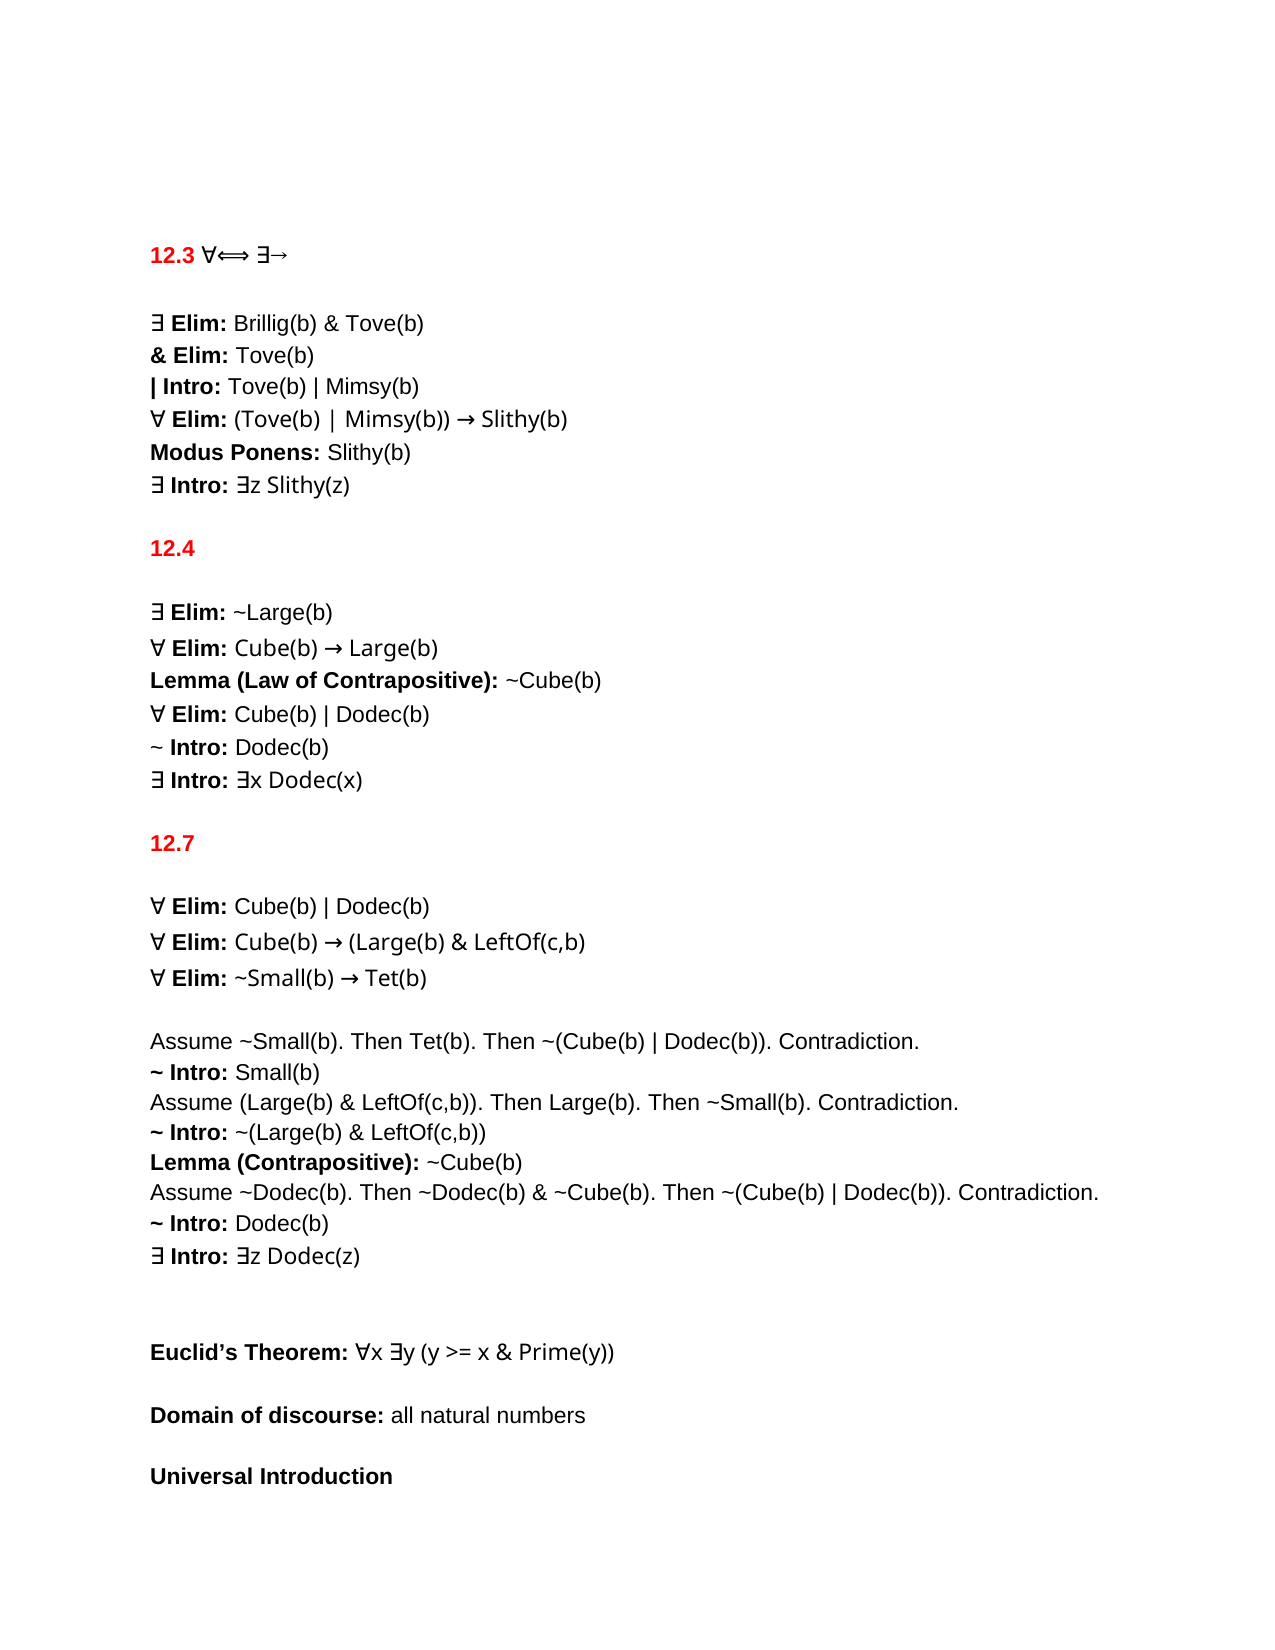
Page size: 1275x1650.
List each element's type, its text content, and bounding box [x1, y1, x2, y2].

text ∀ Elim: ~Small(b) → Tet(b) [150, 962, 1125, 993]
text Assume ~Small(b). Then Tet(b). Then ~(Cube(b) | Dodec(b)). Contradiction. [150, 1028, 1125, 1055]
text ~ Intro: Small(b) [150, 1058, 1125, 1085]
text Universal Introduction [150, 1463, 1125, 1489]
text Domain of discourse: all natural numbers [150, 1402, 1125, 1429]
text ~ Intro: Dodec(b) [150, 1209, 1125, 1236]
text ∃ Elim: Brillig(b) & Tove(b) [150, 306, 1125, 338]
text Assume ~Dodec(b). Then ~Dodec(b) & ~Cube(b). Then ~(Cube(b) | Dodec(b)). Contradiction. [150, 1179, 1125, 1206]
text ∃ Intro: ∃z Slithy(z) [150, 469, 1125, 500]
text ∀ Elim: Cube(b) → Large(b) [150, 631, 1125, 663]
text ∃ Intro: ∃x Dodec(x) [150, 764, 1125, 795]
text ~ Intro: ~(Large(b) & LeftOf(c,b)) [150, 1119, 1125, 1145]
text Assume (Large(b) & LeftOf(c,b)). Then Large(b). Then ~Small(b). Contradiction. [150, 1089, 1125, 1115]
text ∀ Elim: Cube(b) | Dodec(b) [150, 890, 1125, 922]
text 12.4 [150, 535, 1125, 561]
text & Elim: Tove(b) [150, 342, 1125, 369]
text 12.3 ∀⟺ ∃→ [150, 241, 1125, 272]
text ∀ Elim: Cube(b) → (Large(b) & LeftOf(c,b) [150, 926, 1125, 957]
text Modus Ponens: Slithy(b) [150, 439, 1125, 465]
text | Intro: Tove(b) | Mimsy(b) [150, 373, 1125, 399]
text ~ Intro: Dodec(b) [150, 733, 1125, 760]
text 12.7 [150, 830, 1125, 856]
text ∃ Intro: ∃z Dodec(z) [150, 1240, 1125, 1271]
text ∀ Elim: Cube(b) | Dodec(b) [150, 698, 1125, 729]
text Lemma (Contrapositive): ~Cube(b) [150, 1149, 1125, 1176]
text ∀ Elim: (Tove(b) | Mimsy(b)) → Slithy(b) [150, 403, 1125, 434]
text Euclid’s Theorem: ∀x ∃y (y >= x & Prime(y)) [150, 1336, 1125, 1367]
text Lemma (Law of Contrapositive): ~Cube(b) [150, 667, 1125, 694]
text ∃ Elim: ~Large(b) [150, 596, 1125, 627]
